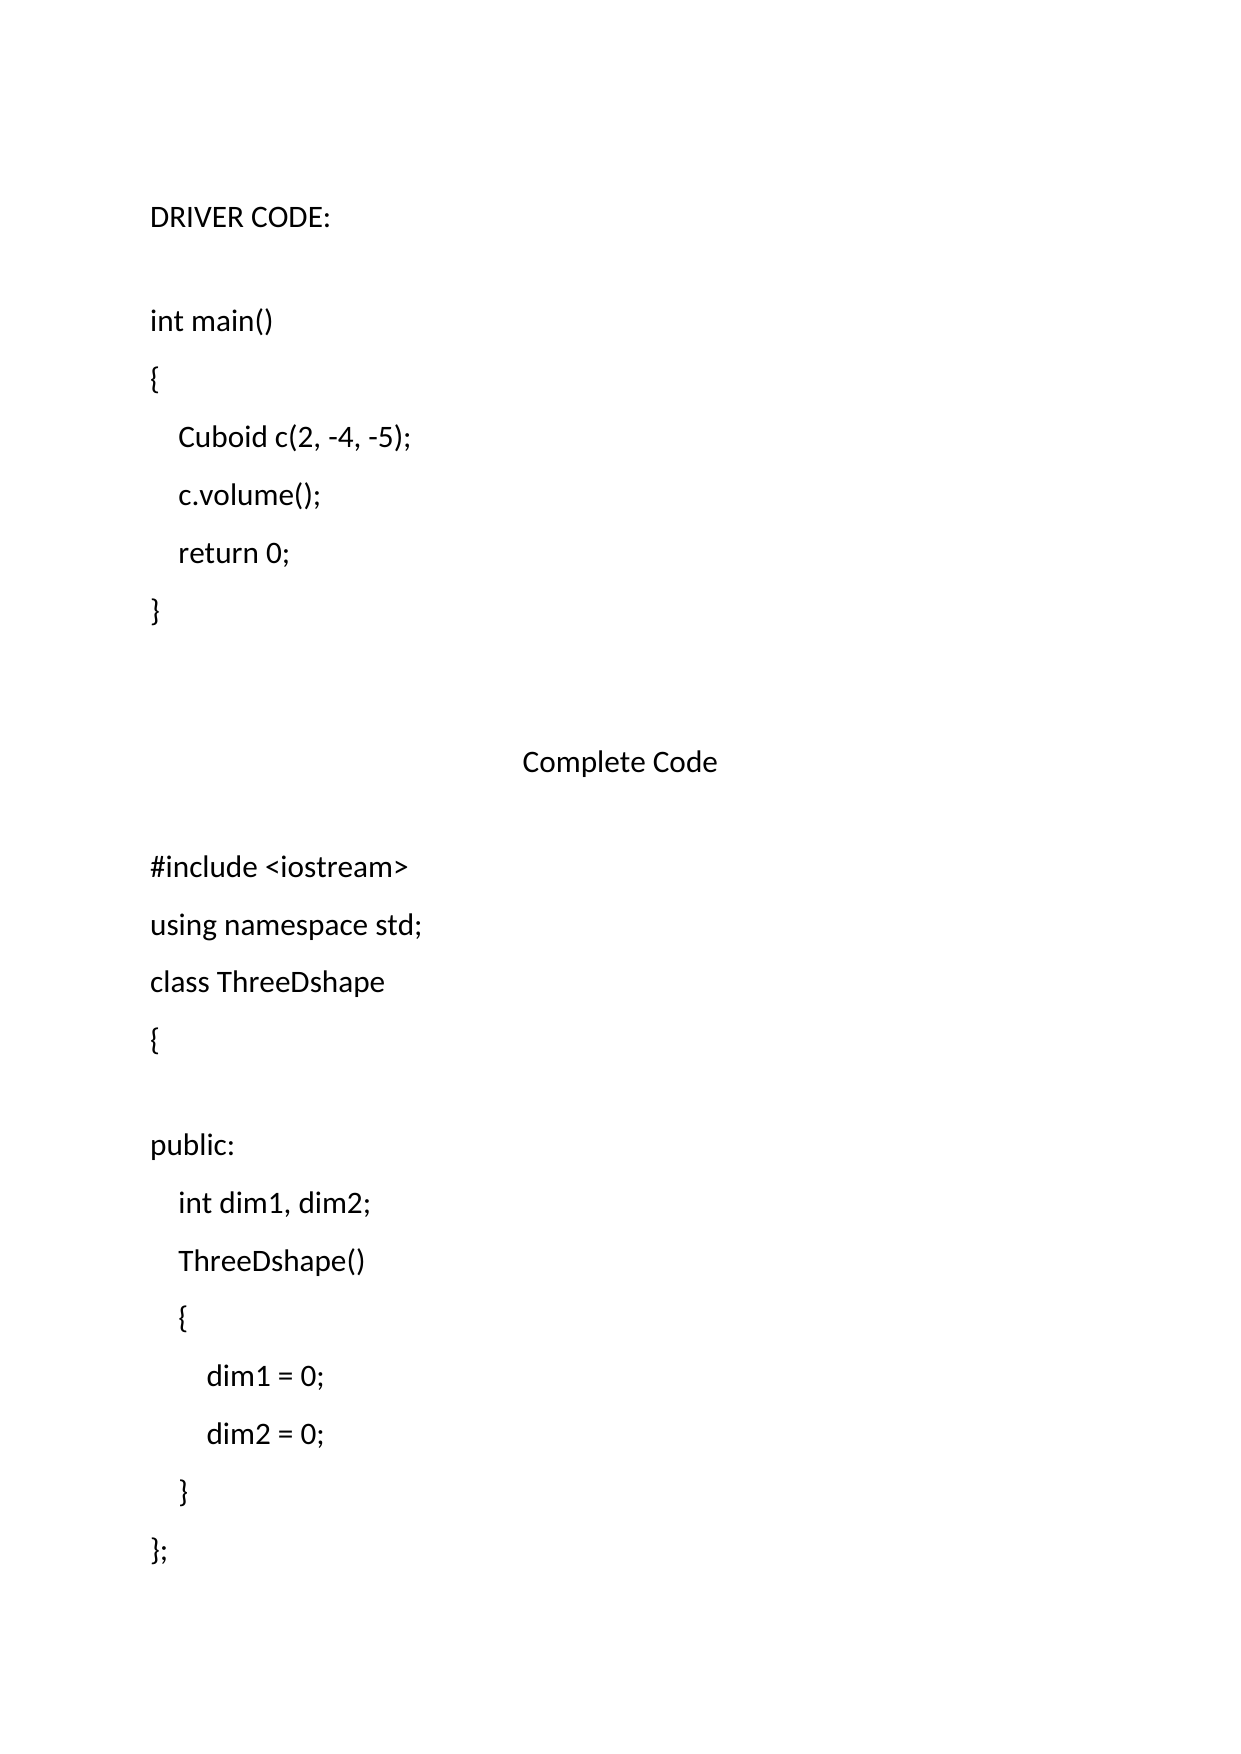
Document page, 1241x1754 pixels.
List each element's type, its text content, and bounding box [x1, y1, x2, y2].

text Complete Code [150, 742, 1090, 780]
text dim1 = 0; [150, 1356, 1090, 1394]
text public: [150, 1125, 1090, 1163]
text Cuboid c(2, -4, -5); [150, 417, 1090, 455]
text int main() [150, 302, 1090, 340]
text } [150, 591, 1090, 629]
text DRIVER CODE: [150, 197, 1090, 235]
text return 0; [150, 533, 1090, 571]
text }; [150, 1530, 1090, 1568]
text { [150, 1020, 1090, 1058]
text c.volume(); [150, 475, 1090, 513]
text { [150, 1298, 1090, 1337]
text ThreeDshape() [150, 1241, 1090, 1279]
text } [150, 1472, 1090, 1510]
text using namespace std; [150, 905, 1090, 943]
text int dim1, dim2; [150, 1183, 1090, 1221]
text dim2 = 0; [150, 1414, 1090, 1452]
text #include <iostream> [150, 847, 1090, 885]
text class ThreeDshape [150, 962, 1090, 1001]
text { [150, 359, 1090, 397]
